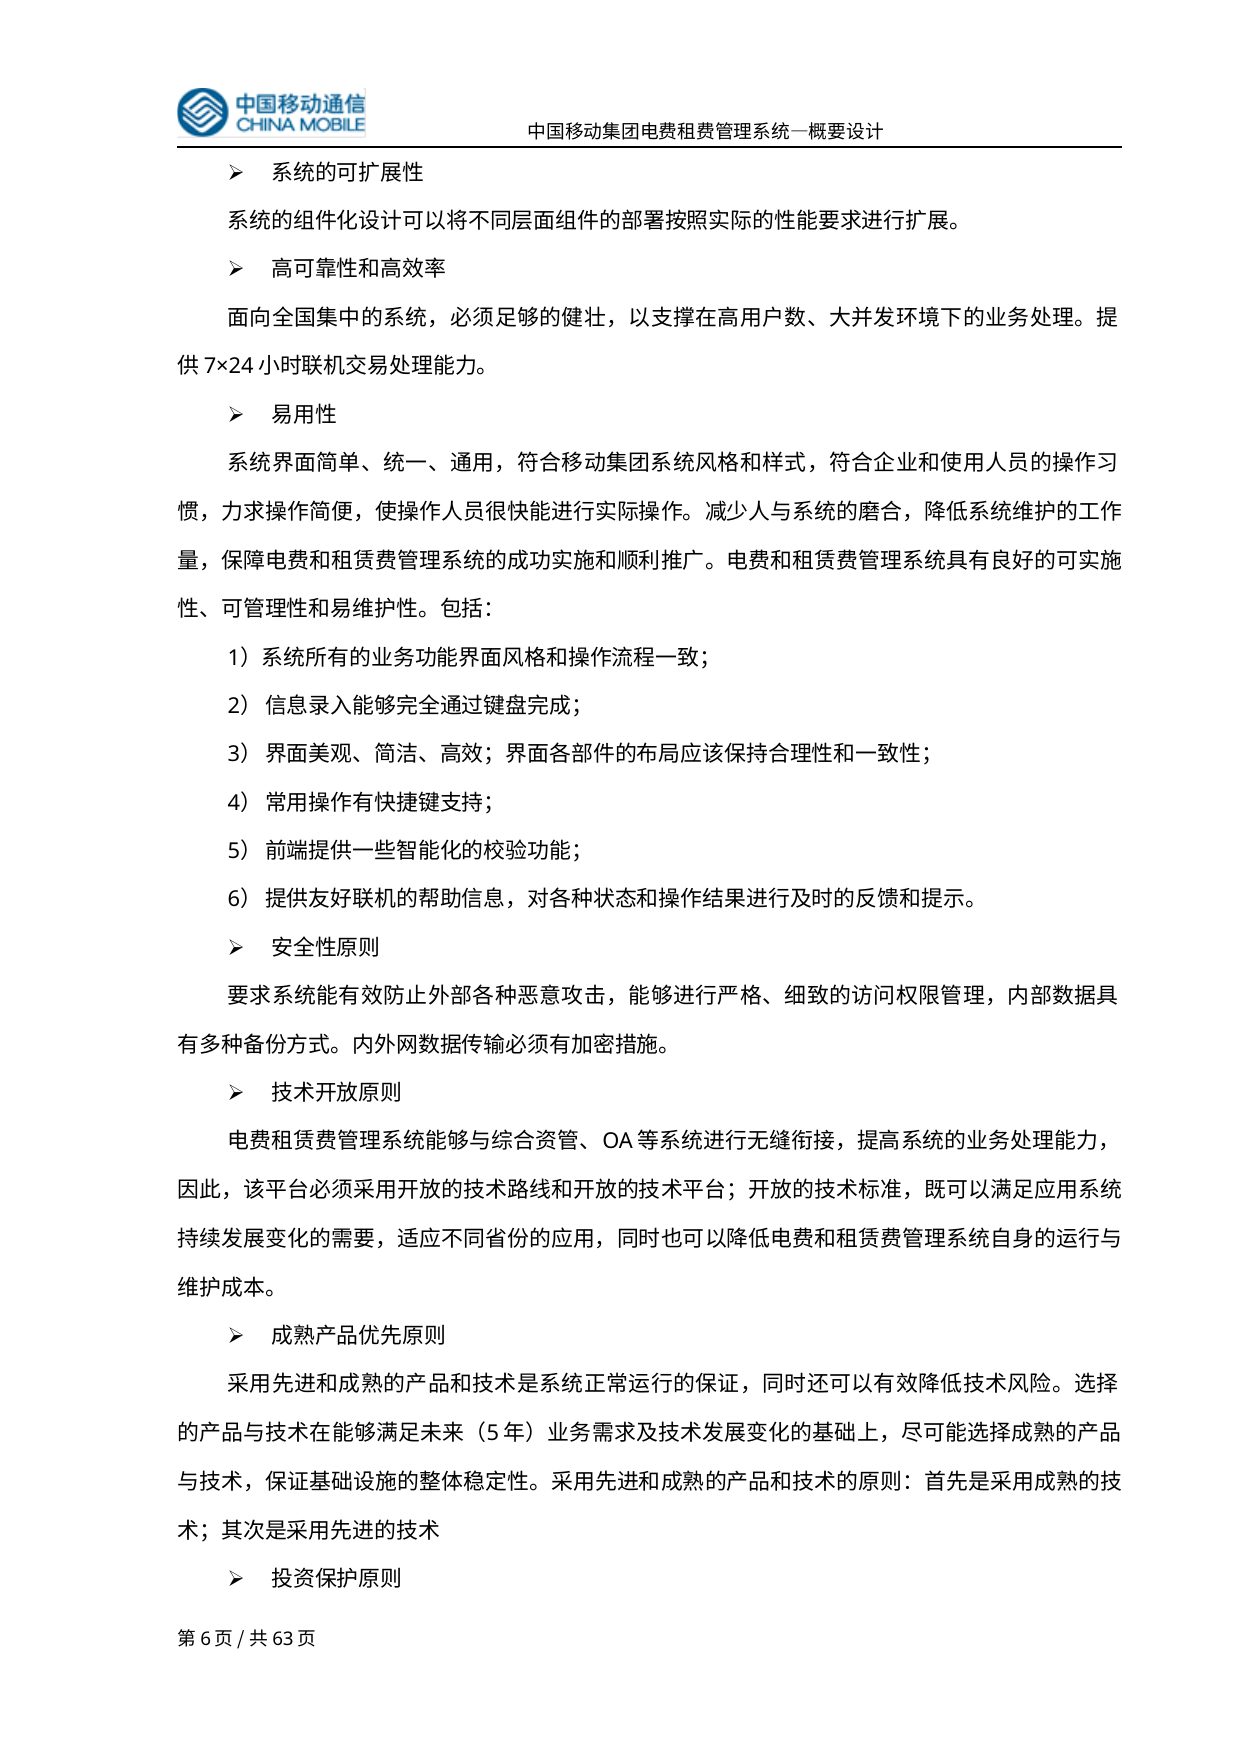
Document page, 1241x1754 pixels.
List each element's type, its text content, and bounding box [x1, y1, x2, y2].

text 采用先进和成熟的产品和技术是系统正常运行的保证，同时还可以有效降低技术风险。选择的产品与技术在能够满足未来（5年）业务需求及技术发展变化的基础上，尽可能选择成熟的产品与技术，保证基础设施的整体稳定性。采用先进和成熟的产品和技术的原则：首先是采用成熟的技术；其次是采用先进的技术 [177, 1366, 1122, 1545]
list 安全性原则 [227, 929, 1122, 962]
text 4） 常用操作有快捷键支持； [177, 784, 1122, 817]
list 易用性 [227, 396, 1122, 429]
list 技术开放原则 [227, 1075, 1122, 1107]
text 5） 前端提供一些智能化的校验功能； [177, 833, 1122, 865]
text 2） 信息录入能够完全通过键盘完成； [177, 688, 1122, 720]
text 面向全国集中的系统，必须足够的健壮，以支撑在高用户数、大并发环境下的业务处理。提供7×24小时联机交易处理能力。 [177, 299, 1122, 381]
list 系统的可扩展性 [227, 154, 1122, 187]
list 成熟产品优先原则 [227, 1318, 1122, 1350]
list 高可靠性和高效率 [227, 251, 1122, 283]
text 6） 提供友好联机的帮助信息，对各种状态和操作结果进行及时的反馈和提示。 [177, 881, 1122, 913]
list 投资保护原则 [227, 1561, 1122, 1593]
text 电费租赁费管理系统能够与综合资管、OA等系统进行无缝衔接，提高系统的业务处理能力，因此，该平台必须采用开放的技术路线和开放的技术平台；开放的技术标准，既可以满足应用系统持续发展变化的需要，适应不同省份的应用，同时也可以降低电费和租赁费管理系统自身的运行与维护成本。 [177, 1123, 1122, 1302]
text 要求系统能有效防止外部各种恶意攻击，能够进行严格、细致的访问权限管理，内部数据具有多种备份方式。内外网数据传输必须有加密措施。 [177, 978, 1122, 1059]
text 系统界面简单、统一、通用，符合移动集团系统风格和样式，符合企业和使用人员的操作习惯，力求操作简便，使操作人员很快能进行实际操作。减少人与系统的磨合，降低系统维护的工作量，保障电费和租赁费管理系统的成功实施和顺利推广。电费和租赁费管理系统具有良好的可实施性、可管理性和易维护性。包括： [177, 445, 1122, 623]
text 3） 界面美观、简洁、高效；界面各部件的布局应该保持合理性和一致性； [177, 736, 1122, 768]
text 1）系统所有的业务功能界面风格和操作流程一致； [177, 639, 1122, 672]
text 系统的组件化设计可以将不同层面组件的部署按照实际的性能要求进行扩展。 [177, 203, 1122, 235]
picture [177, 88, 367, 139]
